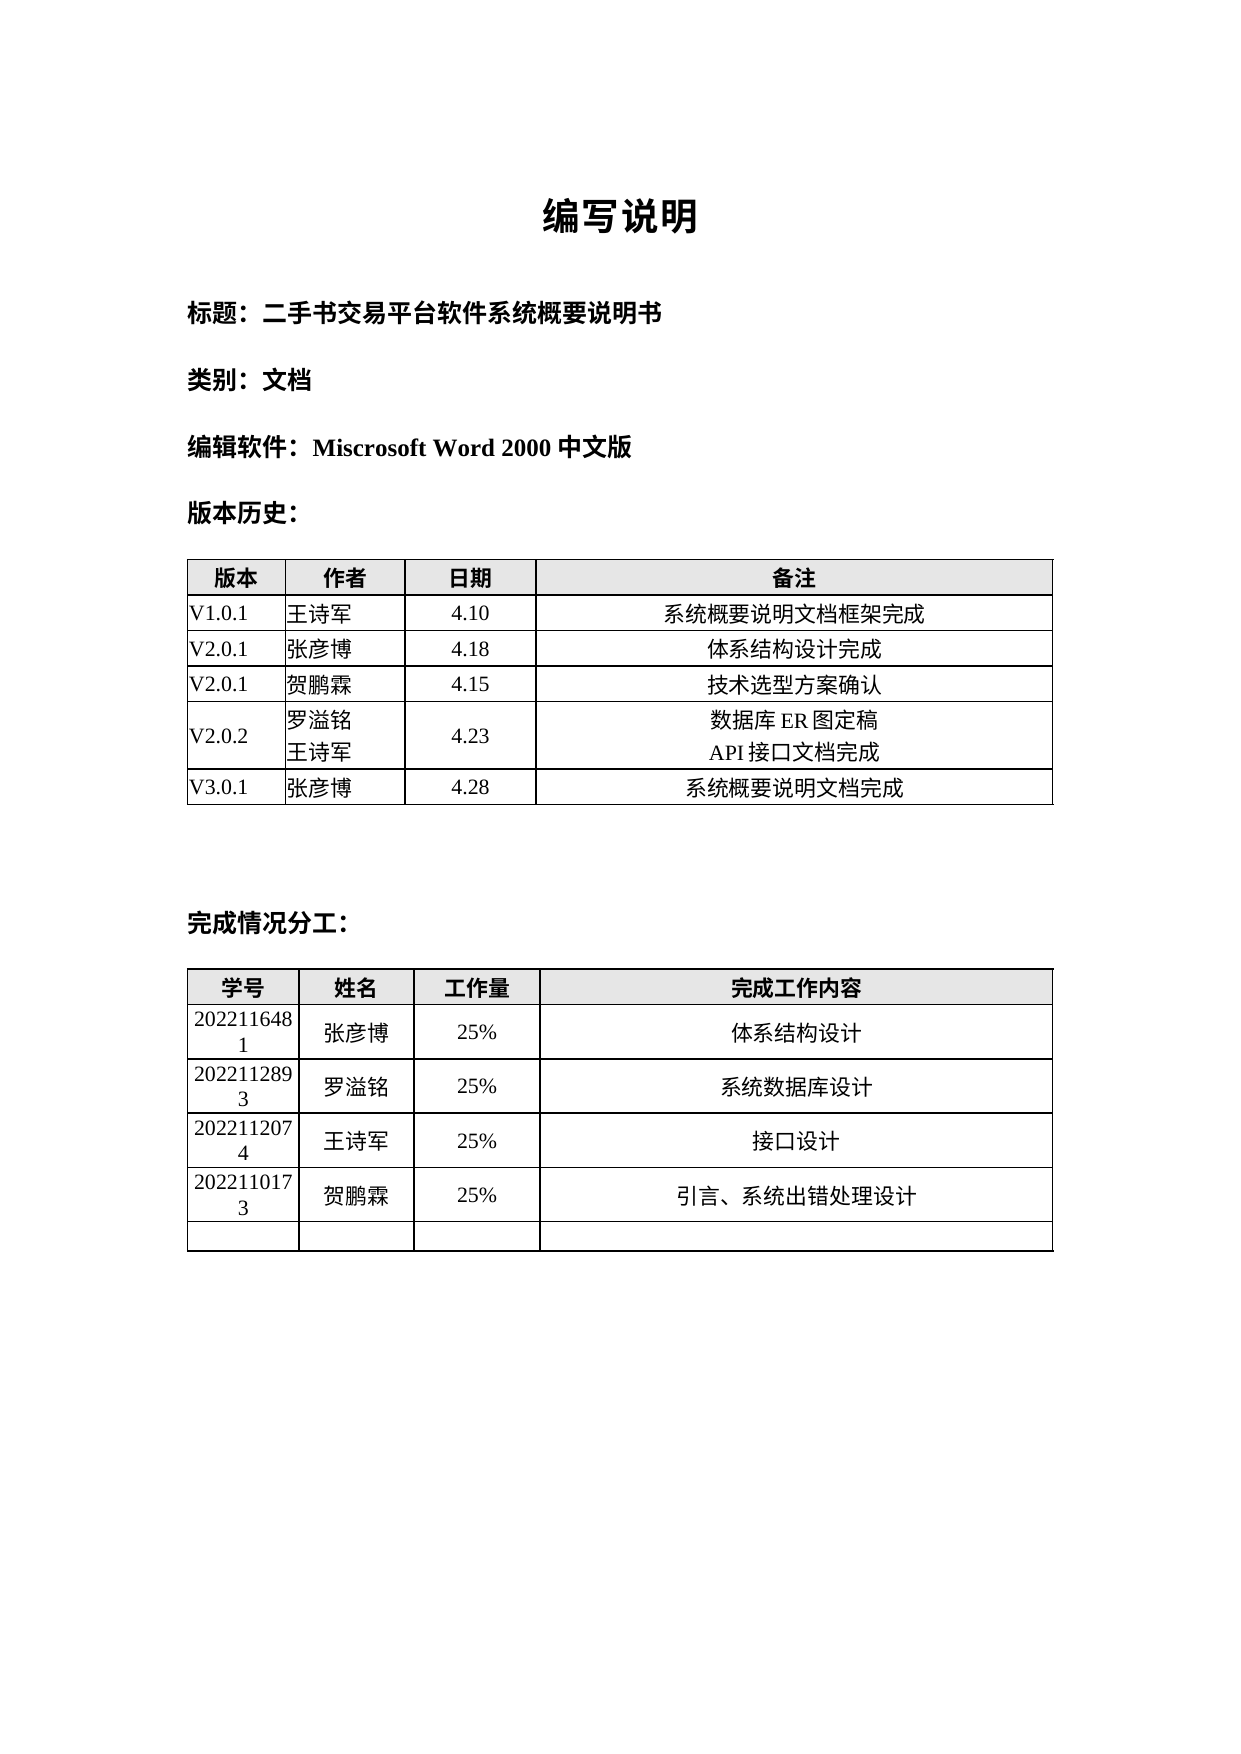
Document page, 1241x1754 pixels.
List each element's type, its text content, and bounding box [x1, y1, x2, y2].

table_cell 引言、系统出错处理设计 [541, 1168, 1052, 1221]
table_cell 4.15 [406, 667, 535, 701]
table_cell V3.0.1 [188, 770, 285, 803]
table_cell 接口设计 [541, 1114, 1052, 1167]
table_cell 王诗军 [300, 1114, 413, 1167]
table_cell V2.0.2 [188, 702, 285, 768]
title 编写说明 [187, 187, 1053, 241]
table_header 完成工作内容 [541, 970, 1052, 1004]
table_cell V1.0.1 [188, 596, 285, 630]
table_cell 25% [415, 1168, 539, 1221]
table_cell 4.18 [406, 631, 535, 665]
text 版本历史： [187, 494, 1053, 530]
table_cell [188, 1222, 298, 1250]
table_cell 体系结构设计完成 [537, 631, 1052, 665]
table_cell 技术选型方案确认 [537, 667, 1052, 701]
table_cell 4.28 [406, 770, 535, 803]
table_header 姓名 [300, 970, 413, 1004]
table_cell 罗溢铭 王诗军 [286, 702, 404, 768]
table_cell [541, 1222, 1052, 1250]
table_header 版本 [188, 560, 285, 594]
table_cell V2.0.1 [188, 667, 285, 701]
table_cell 2022112074 [188, 1114, 298, 1167]
table_cell 体系结构设计 [541, 1005, 1052, 1058]
table_cell 4.23 [406, 702, 535, 768]
table_cell 25% [415, 1005, 539, 1058]
table_header 作者 [286, 560, 404, 594]
text 编辑软件：Miscrosoft Word 2000 中文版 [187, 427, 1053, 463]
table_cell 张彦博 [286, 770, 404, 803]
table_header 备注 [537, 560, 1052, 594]
text 完成情况分工： [187, 903, 1053, 940]
table_cell 贺鹏霖 [300, 1168, 413, 1221]
table_cell 4.10 [406, 596, 535, 630]
table_header 学号 [188, 970, 298, 1004]
table_cell 25% [415, 1060, 539, 1112]
table_cell 贺鹏霖 [286, 667, 404, 701]
table_cell 数据库ER图定稿 API接口文档完成 [537, 702, 1052, 768]
table_cell 2022116481 [188, 1005, 298, 1058]
text 标题：二手书交易平台软件系统概要说明书 [187, 293, 1053, 329]
table_cell 张彦博 [300, 1005, 413, 1058]
table_cell 罗溢铭 [300, 1060, 413, 1112]
table_cell 系统概要说明文档完成 [537, 770, 1052, 803]
table_cell 系统概要说明文档框架完成 [537, 596, 1052, 630]
table_cell 系统数据库设计 [541, 1060, 1052, 1112]
table_header 工作量 [415, 970, 539, 1004]
table_cell V2.0.1 [188, 631, 285, 665]
table_header 日期 [406, 560, 535, 594]
table_cell 2022112893 [188, 1060, 298, 1112]
table_cell [300, 1222, 413, 1250]
table_cell 王诗军 [286, 596, 404, 630]
table_cell 25% [415, 1114, 539, 1167]
text 类别：文档 [187, 360, 1053, 396]
table_cell [415, 1222, 539, 1250]
table_cell 2022110173 [188, 1168, 298, 1221]
table_cell 张彦博 [286, 631, 404, 665]
